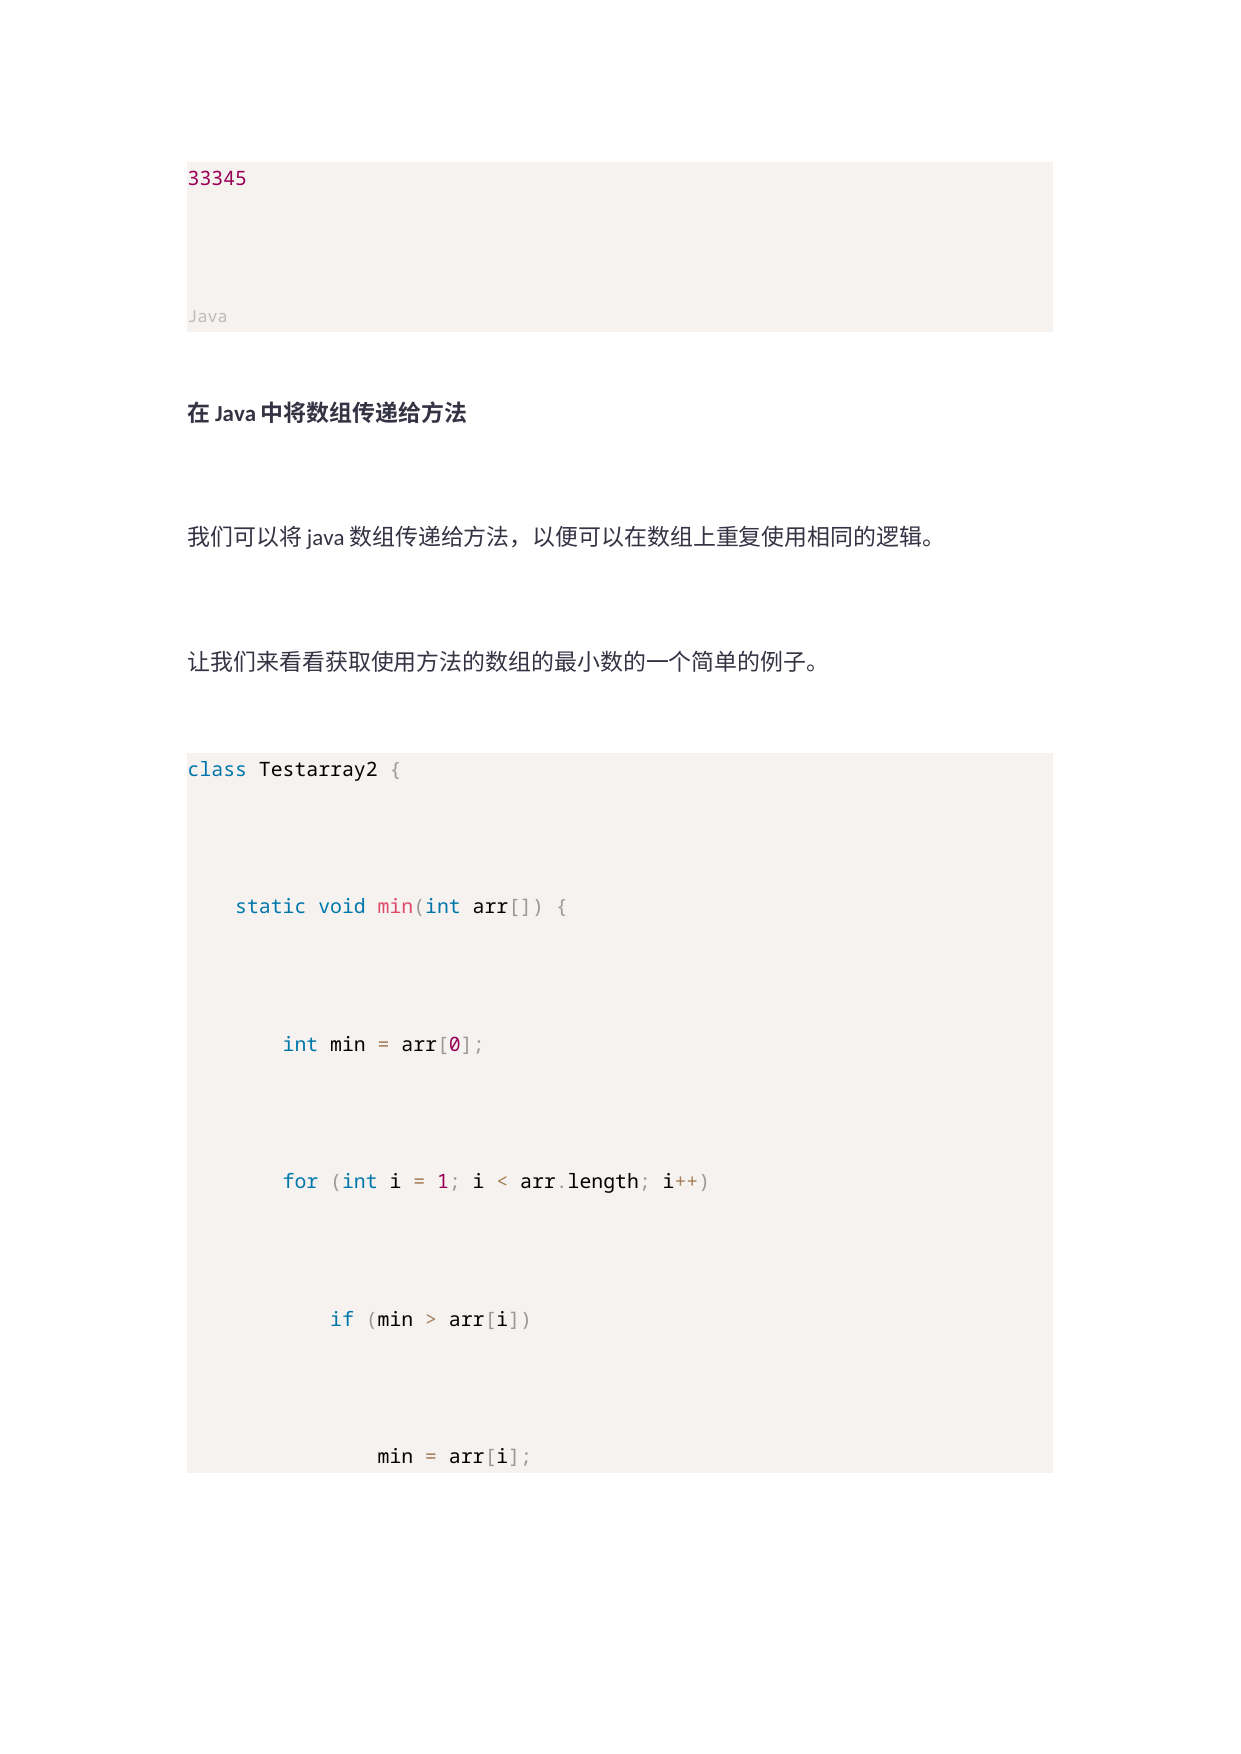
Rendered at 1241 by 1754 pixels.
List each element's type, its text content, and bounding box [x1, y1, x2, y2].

text if (min > arr[i]) [187, 1303, 1053, 1335]
text for (int i = 1; i < arr.length; i++) [187, 1165, 1053, 1198]
text 让我们来看看获取使用方法的数组的最小数的一个简单的例子。 [187, 628, 1053, 693]
text 在Java中将数组传递给方法 [187, 379, 1053, 444]
text Java [187, 299, 1053, 332]
text min = arr[i]; [187, 1440, 1053, 1473]
text 我们可以将java数组传递给方法，以便可以在数组上重复使用相同的逻辑。 [187, 503, 1053, 568]
text 33345 [187, 162, 1053, 194]
text class Testarray2 { [187, 753, 1053, 785]
text int min = arr[0]; [187, 1028, 1053, 1060]
text static void min(int arr[]) { [187, 890, 1053, 923]
